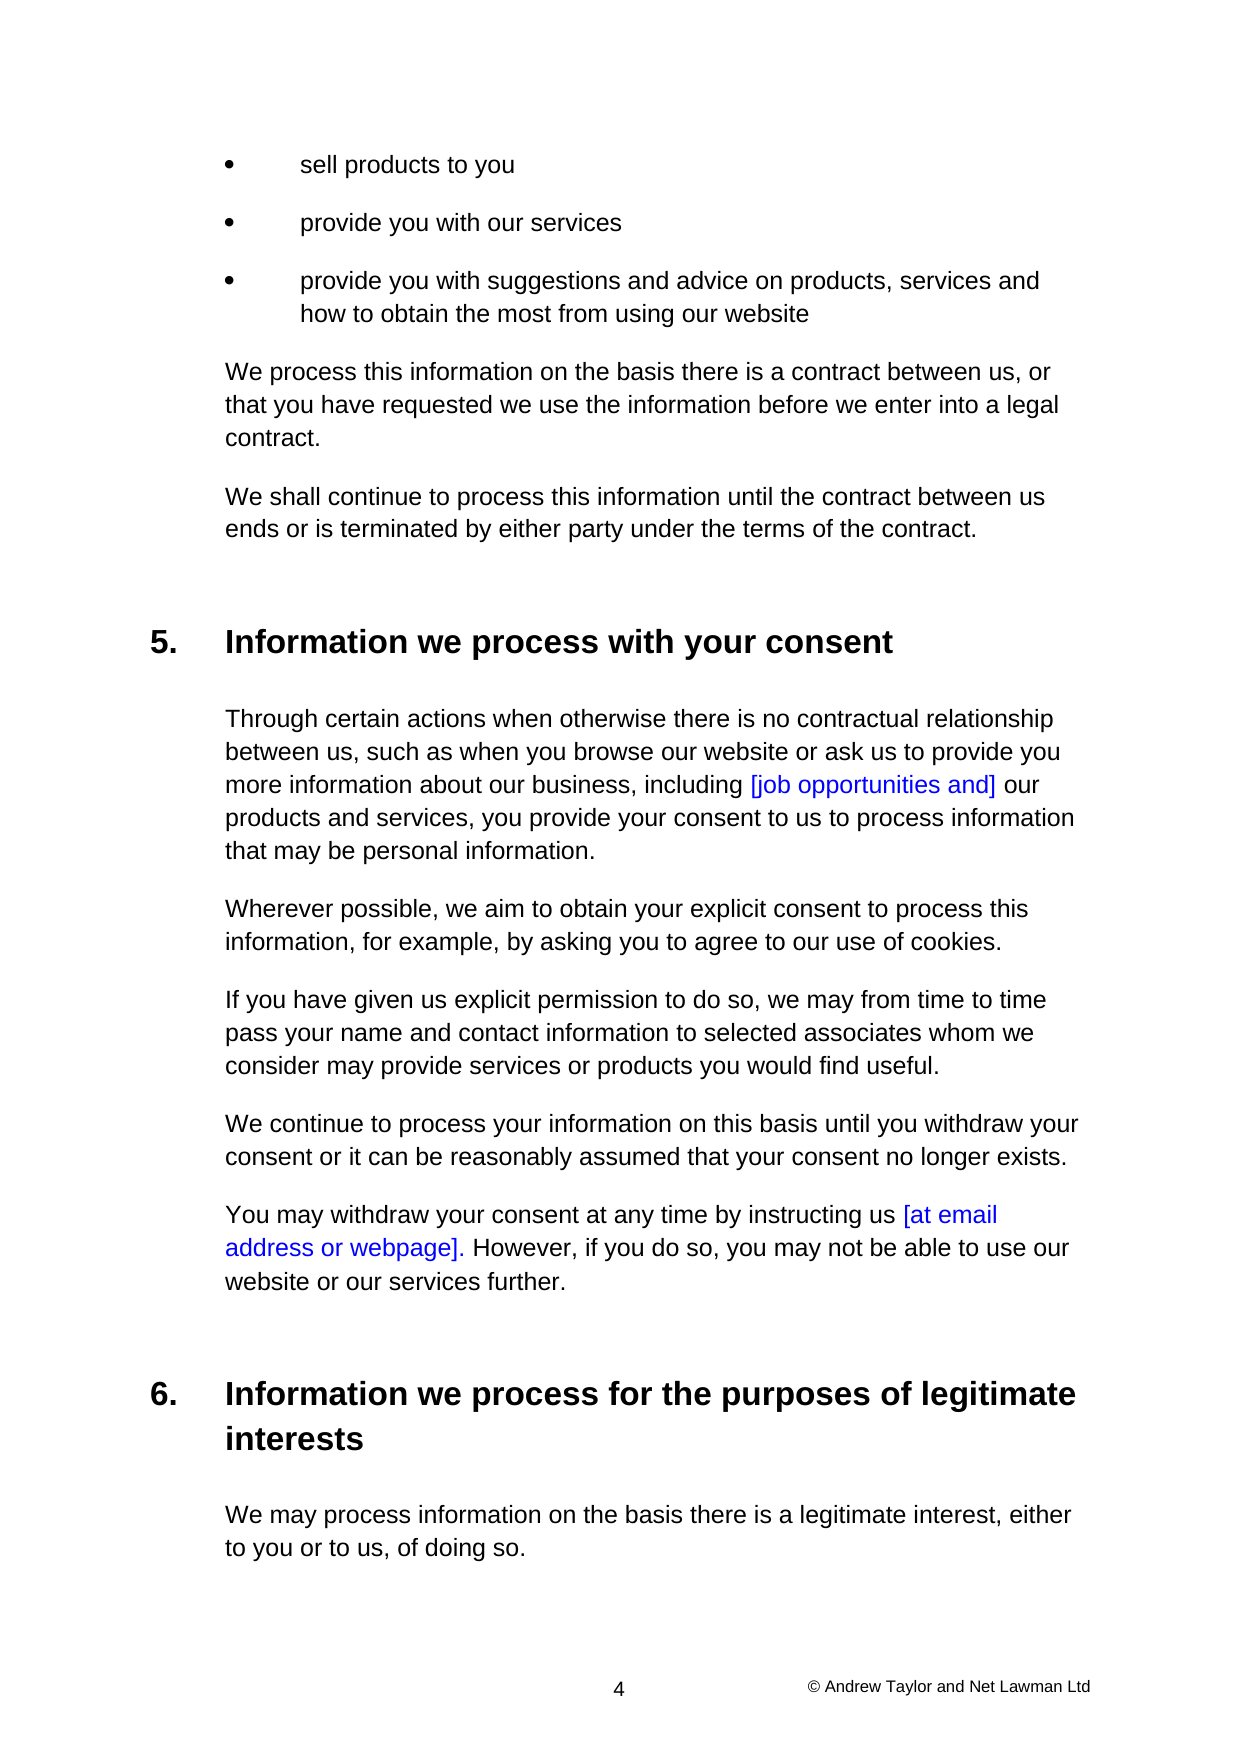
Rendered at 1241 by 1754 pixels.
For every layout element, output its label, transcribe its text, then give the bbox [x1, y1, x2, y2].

list provide you with our services [225, 208, 1090, 237]
list provide you with suggestions and advice on products, services and how to obtain the most from using our website [225, 266, 1090, 328]
text We may process information on the basis there is a legitimate interest, either to you or to us, of doing so. [225, 1500, 1090, 1562]
text Wherever possible, we aim to obtain your explicit consent to process this information, for example, by asking you to agree to our use of cookies. [225, 894, 1090, 956]
text We continue to process your information on this basis until you withdraw your consent or it can be reasonably assumed that your consent no longer exists. [225, 1109, 1090, 1171]
text If you have given us explicit permission to do so, we may from time to time pass your name and contact information to selected associates whom we consider may provide services or products you would find useful. [225, 985, 1090, 1080]
text Through certain actions when otherwise there is no contractual relationship between us, such as when you browse our website or ask us to provide you more information about our business, including [job opportunities and] our products and services, you provide your consent to us to process information that may be personal information. [225, 704, 1090, 865]
text We process this information on the basis there is a contract between us, or that you have requested we use the information before we enter into a legal contract. [225, 357, 1090, 452]
text We shall continue to process this information until the contract between us ends or is terminated by either party under the terms of the contract. [225, 481, 1090, 543]
text Information we process for the purposes of legitimate interests [150, 1374, 1090, 1457]
list sell products to you [225, 150, 1090, 179]
text You may withdraw your consent at any time by instructing us [at email address or webpage]. However, if you do so, you may not be able to use our website or our services further. [225, 1200, 1090, 1295]
text Information we process with your consent [150, 622, 1090, 661]
